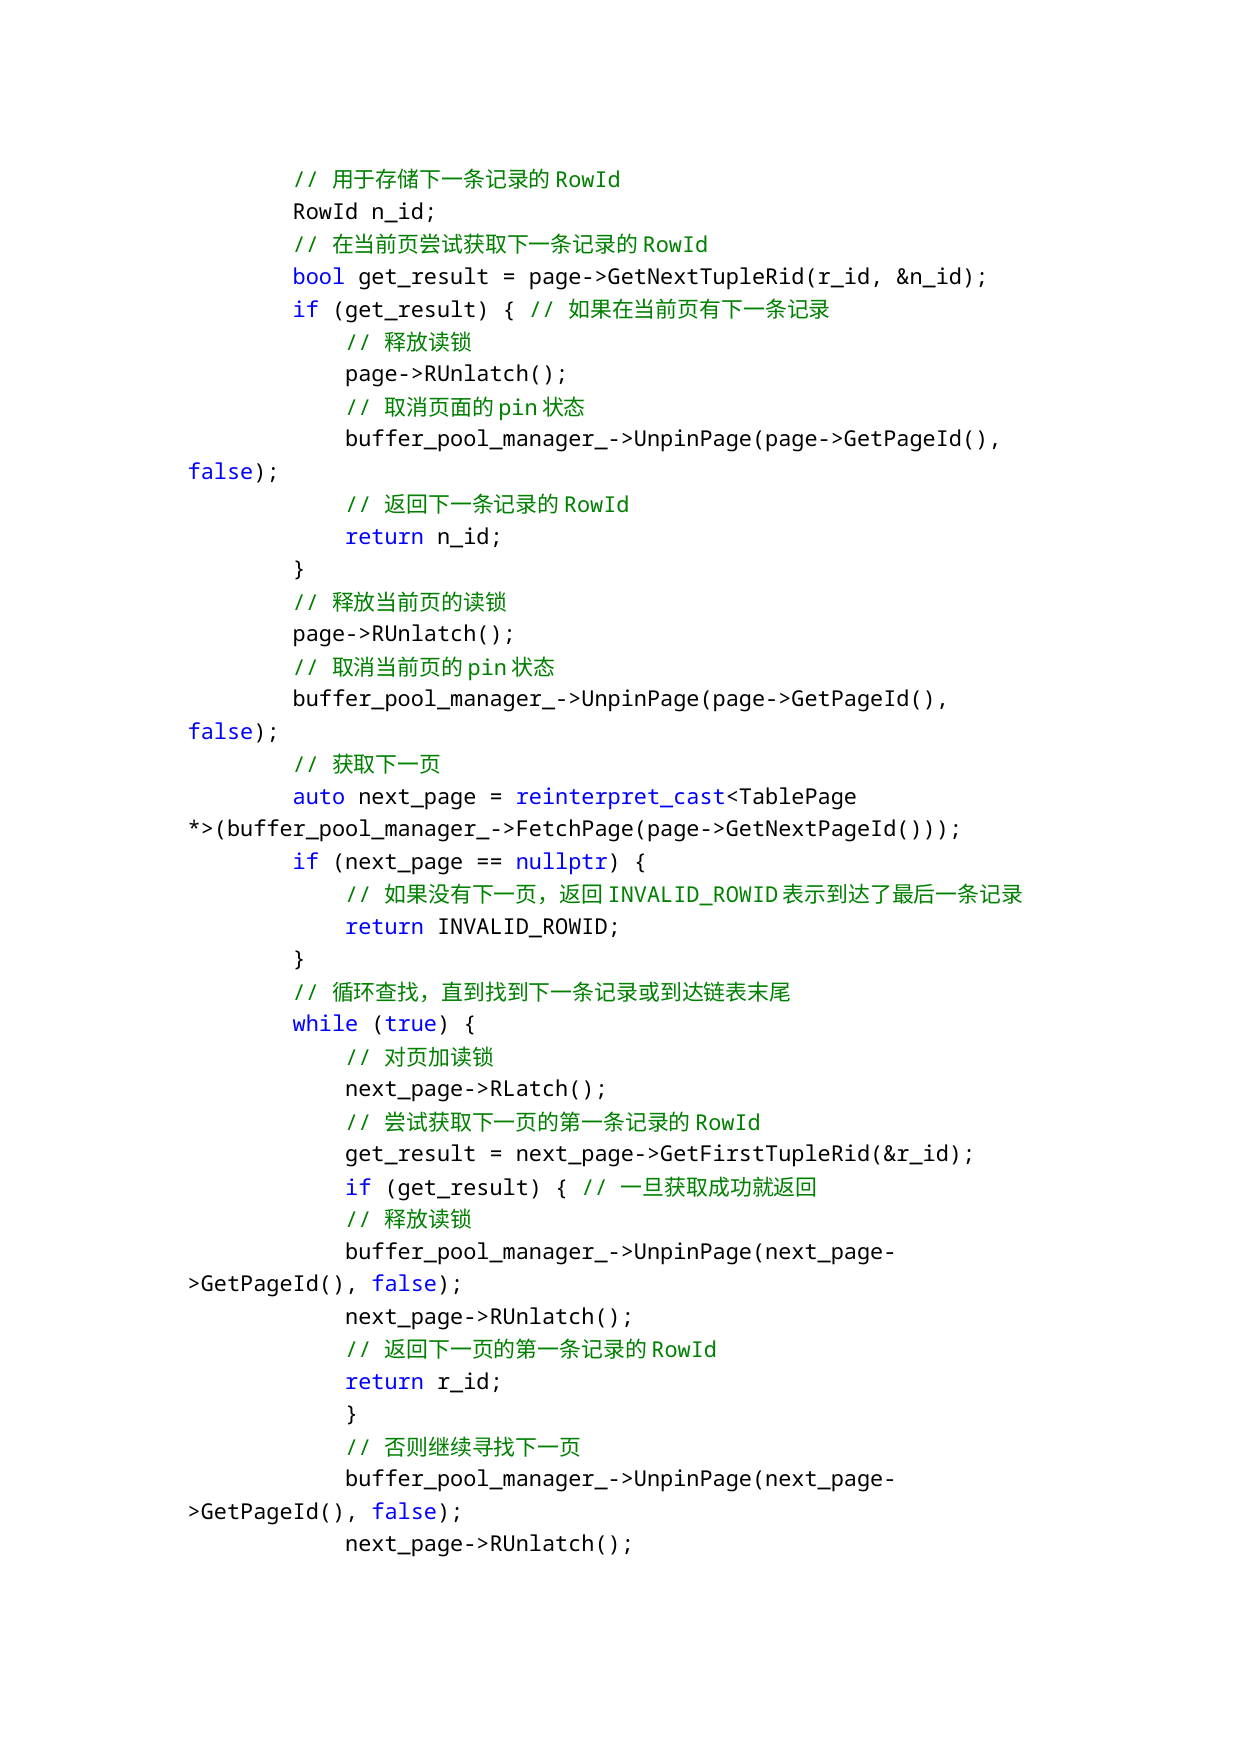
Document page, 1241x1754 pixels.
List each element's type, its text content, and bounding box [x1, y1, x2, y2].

text // 如果没有下一页，返回INVALID_ROWID表示到达了最后一条记录 [187, 877, 1053, 909]
text } [187, 1397, 1053, 1429]
text // 取消当前页的pin状态 [187, 649, 1053, 682]
text // 在当前页尝试获取下一条记录的RowId [187, 227, 1053, 259]
text return n_id; [187, 519, 1053, 552]
text next_page->RUnlatch(); [187, 1527, 1053, 1559]
text // 尝试获取下一页的第一条记录的RowId [187, 1104, 1053, 1137]
text page->RUnlatch(); [187, 617, 1053, 649]
text RowId n_id; [187, 194, 1053, 227]
text return INVALID_ROWID; [187, 909, 1053, 942]
text if (get_result) { // 一旦获取成功就返回 [187, 1169, 1053, 1202]
text page->RUnlatch(); [187, 357, 1053, 389]
text // 对页加读锁 [187, 1039, 1053, 1072]
text // 获取下一页 [187, 747, 1053, 779]
text // 取消页面的pin状态 [187, 389, 1053, 422]
text // 否则继续寻找下一页 [187, 1429, 1053, 1462]
text next_page->RUnlatch(); [187, 1299, 1053, 1332]
text if (next_page == nullptr) { [187, 844, 1053, 877]
text buffer_pool_manager_->UnpinPage(page->GetPageId(), false); [187, 682, 1053, 747]
text // 返回下一页的第一条记录的RowId [187, 1332, 1053, 1364]
text // 用于存储下一条记录的RowId [187, 162, 1053, 194]
text next_page->RLatch(); [187, 1072, 1053, 1104]
text // 循环查找，直到找到下一条记录或到达链表末尾 [187, 974, 1053, 1007]
text } [187, 942, 1053, 974]
text buffer_pool_manager_->UnpinPage(next_page->GetPageId(), false); [187, 1462, 1053, 1527]
text auto next_page = reinterpret_cast<TablePage *>(buffer_pool_manager_->FetchPage(page->GetNextPageId())); [187, 779, 1053, 844]
text // 返回下一条记录的RowId [187, 487, 1053, 519]
text buffer_pool_manager_->UnpinPage(page->GetPageId(), false); [187, 422, 1053, 487]
text buffer_pool_manager_->UnpinPage(next_page->GetPageId(), false); [187, 1234, 1053, 1299]
text get_result = next_page->GetFirstTupleRid(&r_id); [187, 1137, 1053, 1169]
text while (true) { [187, 1007, 1053, 1039]
text return r_id; [187, 1364, 1053, 1397]
text // 释放当前页的读锁 [187, 584, 1053, 617]
text if (get_result) { // 如果在当前页有下一条记录 [187, 292, 1053, 324]
text } [187, 552, 1053, 584]
text // 释放读锁 [187, 324, 1053, 357]
text bool get_result = page->GetNextTupleRid(r_id, &n_id); [187, 259, 1053, 292]
text // 释放读锁 [187, 1202, 1053, 1234]
